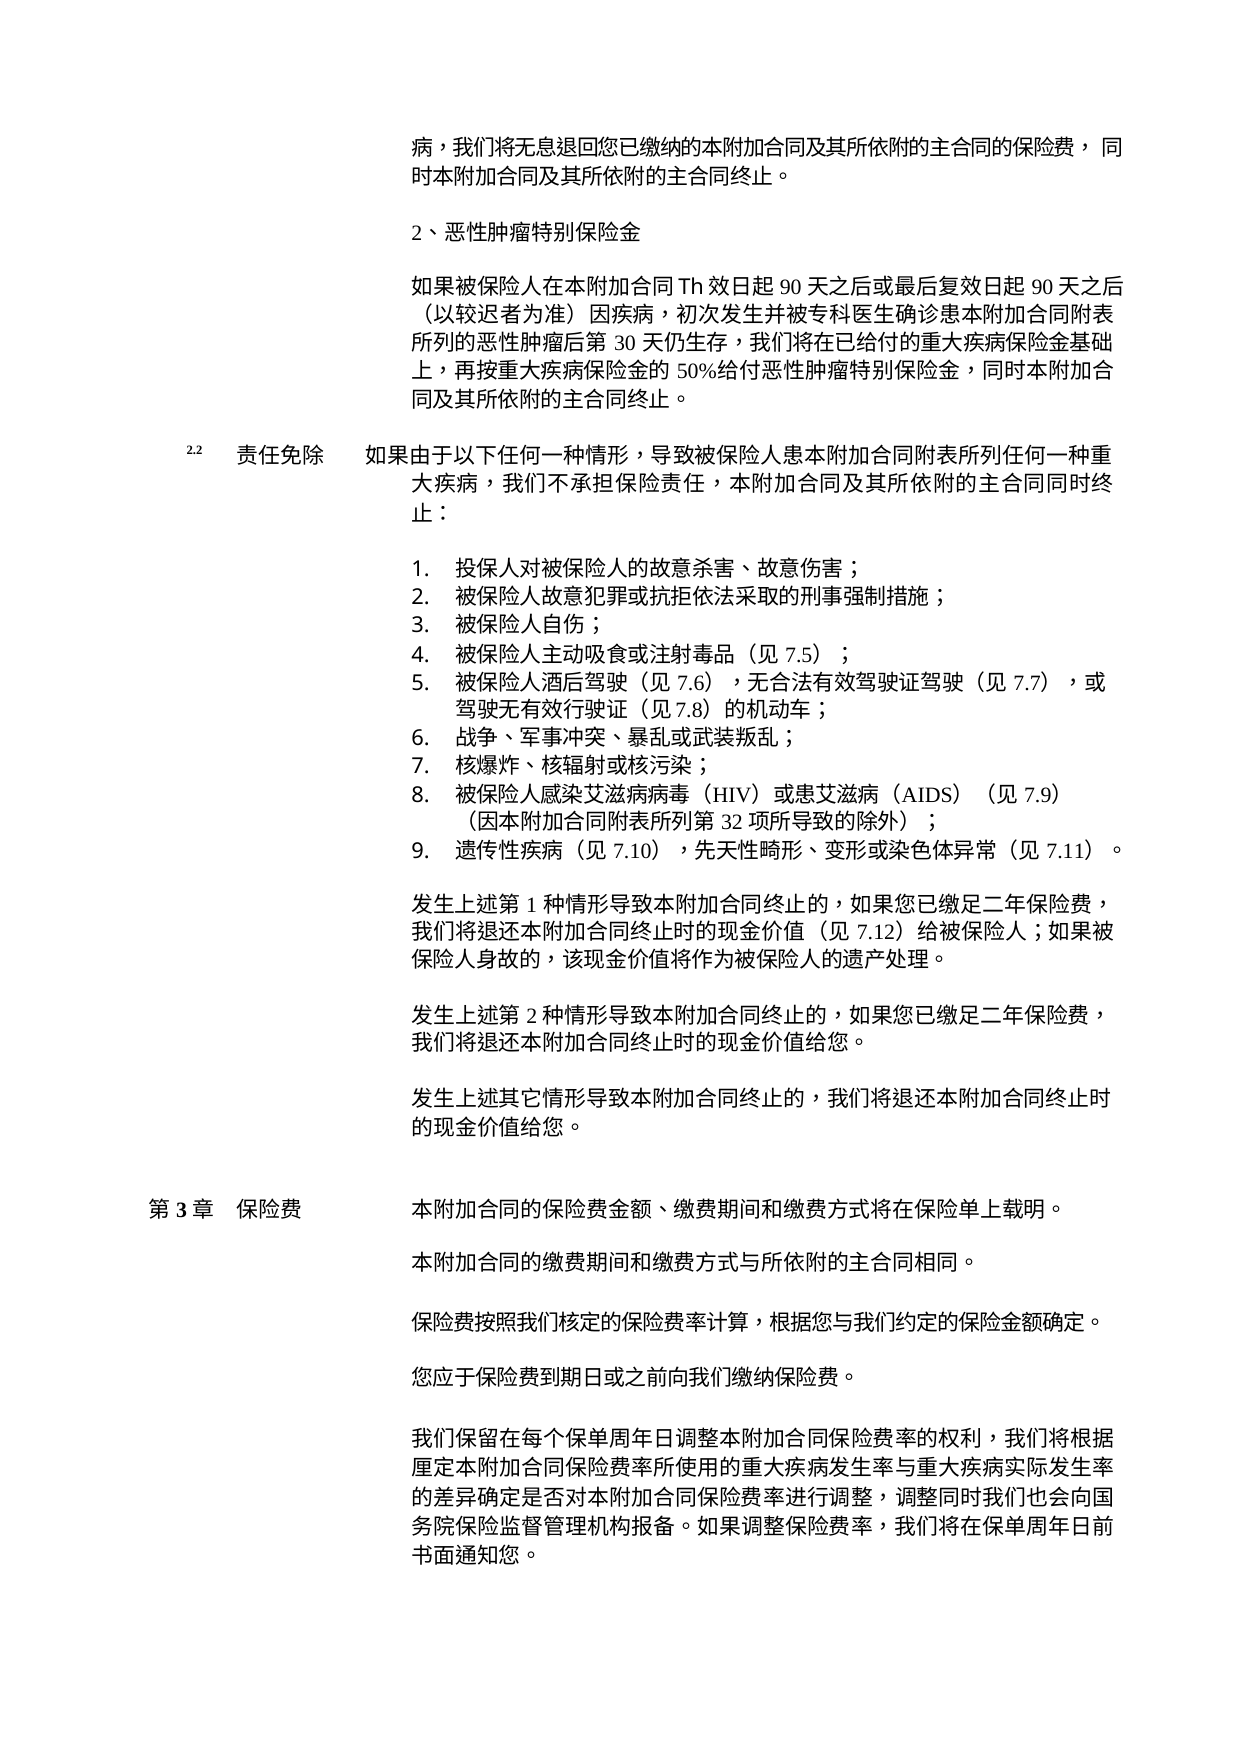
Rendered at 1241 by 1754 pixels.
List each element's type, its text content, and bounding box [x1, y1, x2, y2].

text 发生上述其它情形导致本附加合同终止的，我们将退还本附加合同终止时的现金价值给您。 [411, 1083, 1115, 1142]
text （以较迟者为准）因疾病，初次发生并被专科医生确诊患本附加合同附表所列的恶性肿瘤后第 30 天仍生存，我们将在已给付的重大疾病保险金基础上，再按重大疾病保险金的 50%给付恶性肿瘤特别保险金，同时本附加合同及其所依附的主合同终止。 [411, 300, 1115, 413]
text 发生上述第 1 种情形导致本附加合同终止的，如果您已缴足二年保险费， 我们将退还本附加合同终止时的现金价值（见 7.12）给被保险人；如果被保险人身故的，该现金价值将作为被保险人的遗产处理。 [411, 891, 1115, 974]
text 发生上述第 2 种情形导致本附加合同终止的，如果您已缴足二年保险费， 我们将退还本附加合同终止时的现金价值给您。 [411, 1002, 1120, 1057]
list 被保险人故意犯罪或抗拒依法采取的刑事强制措施； [411, 582, 1138, 610]
list 遗传性疾病（见 7.10），先天性畸形、变形或染色体异常（见 7.11）。 [411, 836, 1138, 864]
list 被保险人感染艾滋病病毒（HIV）或患艾滋病（AIDS）（见 7.9）（因本附加合同附表所列第 32 项所导致的除外）； [411, 781, 1115, 836]
list 投保人对被保险人的故意杀害、故意伤害； [411, 553, 1138, 582]
text 如果被保险人在本附加合同Th效日起 90 天之后或最后复效日起 90 天之后 [411, 271, 1138, 300]
text 2、恶性肿瘤特别保险金 [411, 217, 1138, 246]
text 第 3 章 保险费 本附加合同的保险费金额、缴费期间和缴费方式将在保险单上载明。 本附加合同的缴费期间和缴费方式与所依附的主合同相同。 [148, 1194, 1069, 1276]
list 责任免除 如果由于以下任何一种情形，导致被保险人患本附加合同附表所列任何一种重大疾病，我们不承担保险责任，本附加合同及其所依附的主合同同时终止： [186, 440, 1115, 527]
list 核爆炸、核辐射或核污染； [411, 751, 1138, 779]
list 被保险人自伤； [411, 610, 1138, 639]
text 保险费按照我们核定的保险费率计算，根据您与我们约定的保险金额确定。您应于保险费到期日或之前向我们缴纳保险费。 [411, 1307, 1126, 1392]
list 战争、军事冲突、暴乱或武装叛乱； [411, 724, 1138, 751]
list 被保险人主动吸食或注射毒品（见 7.5）； [411, 639, 1138, 668]
text 病，我们将无息退回您已缴纳的本附加合同及其所依附的主合同的保险费， 同时本附加合同及其所依附的主合同终止。 [411, 132, 1126, 191]
text 我们保留在每个保单周年日调整本附加合同保险费率的权利，我们将根据厘定本附加合同保险费率所使用的重大疾病发生率与重大疾病实际发生率的差异确定是否对本附加合同保险费率进行调整，调整同时我们也会向国务院保险监督管理机构报备。如果调整保险费率，我们将在保单周年日前书面通知您。 [411, 1423, 1115, 1570]
list 被保险人酒后驾驶（见 7.6），无合法有效驾驶证驾驶（见 7.7），或驾驶无有效行驶证（见 7.8）的机动车； [411, 669, 1115, 724]
